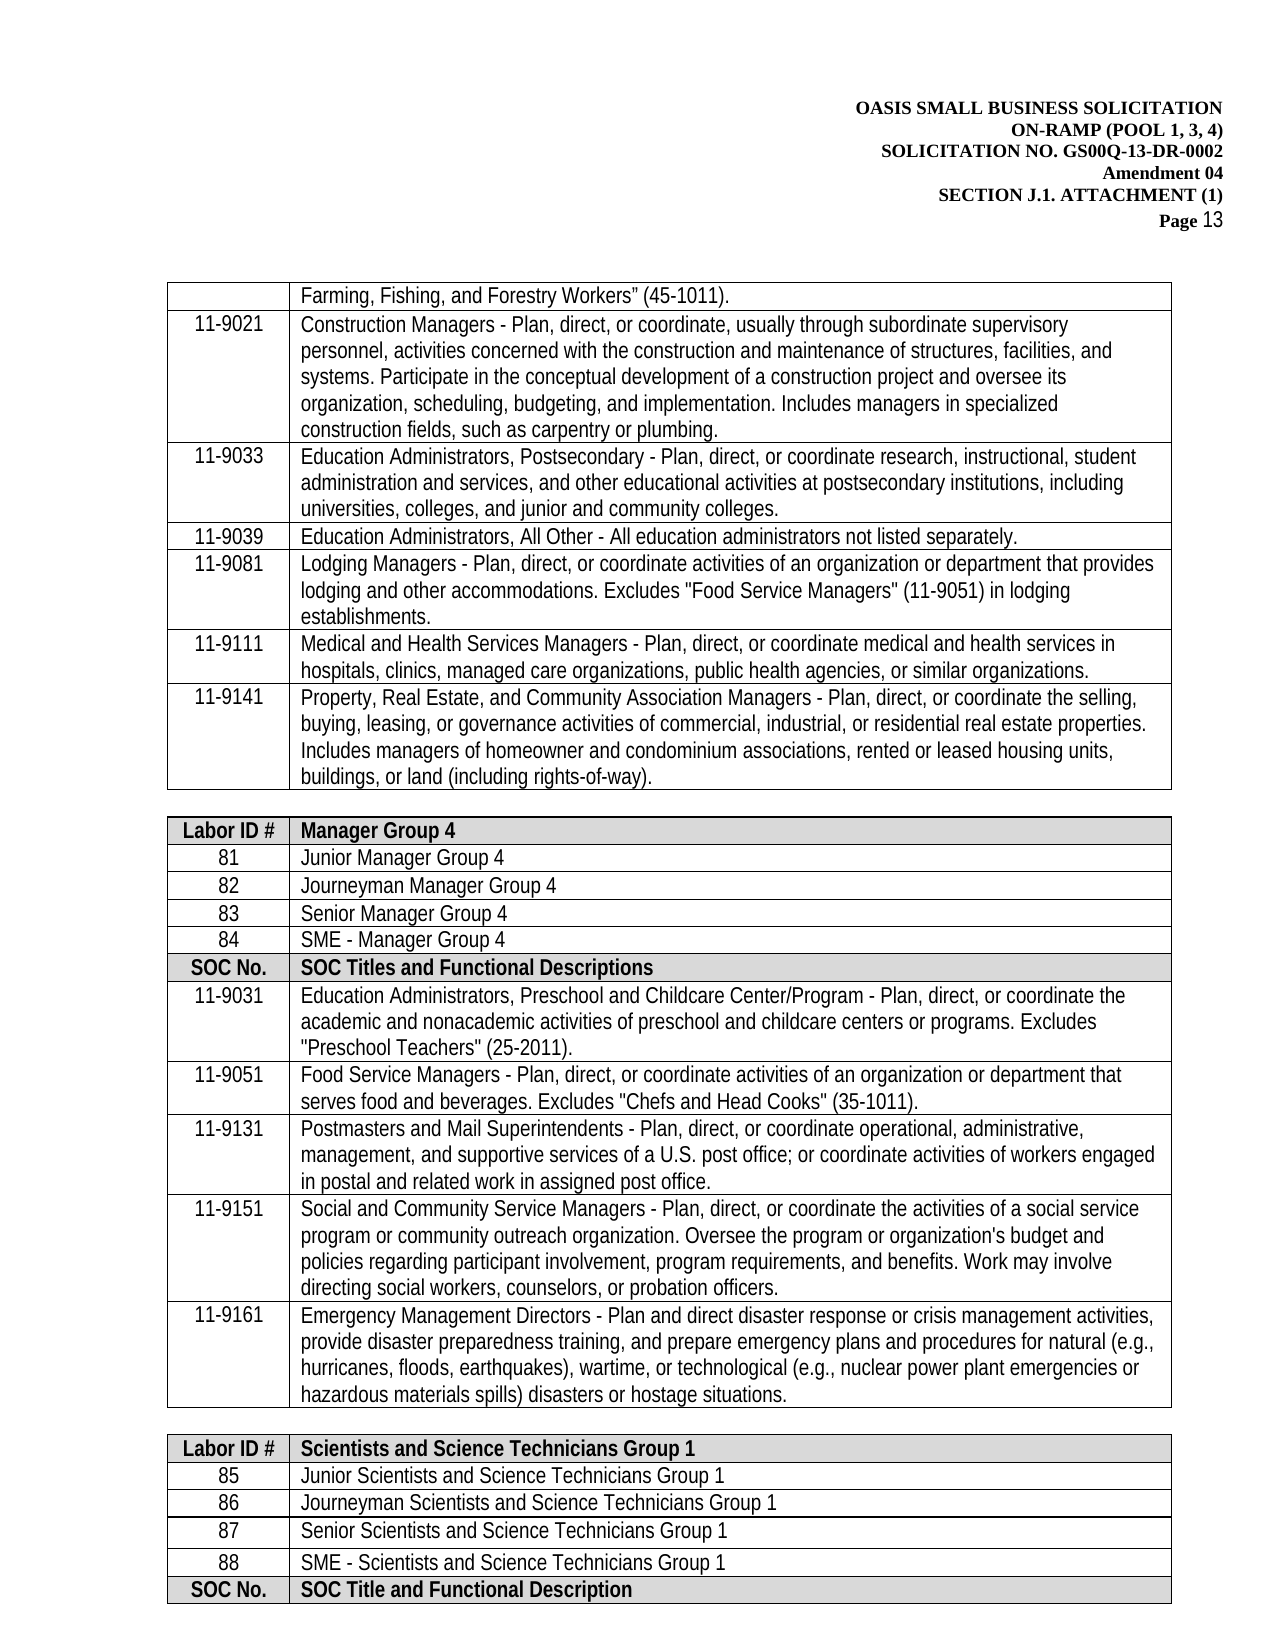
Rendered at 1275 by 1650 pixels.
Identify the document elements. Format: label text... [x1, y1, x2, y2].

table_cell Social and Community Service Managers - Plan, direct, or coordinate the activities of a social service program or community outreach organization. Oversee the program or organization's budget and policies regarding participant involvement, program requirements, and benefits. Work may involve directing social workers, counselors, or probation officers. [290, 1195, 1171, 1301]
table_cell 11-9141 [168, 684, 289, 789]
table_cell Journeyman Scientists and Science Technicians Group 1 [290, 1490, 1171, 1516]
table_cell 11-9051 [168, 1062, 289, 1114]
table_cell Senior Manager Group 4 [290, 900, 1171, 926]
table_cell Medical and Health Services Managers - Plan, direct, or coordinate medical and health services in hospitals, clinics, managed care organizations, public health agencies, or similar organizations. [290, 630, 1171, 683]
table_cell Construction Managers - Plan, direct, or coordinate, usually through subordinate supervisory personnel, activities concerned with the construction and maintenance of structures, facilities, and systems. Participate in the conceptual development of a construction project and oversee its organization, scheduling, budgeting, and implementation. Includes managers in specialized construction fields, such as carpentry or plumbing. [290, 311, 1171, 442]
table_cell Education Administrators, Preschool and Childcare Center/Program - Plan, direct, or coordinate the academic and nonacademic activities of preschool and childcare centers or programs. Excludes "Preschool Teachers" (25-2011). [290, 982, 1171, 1061]
table_header Labor ID # [168, 818, 289, 844]
table_header [168, 283, 289, 309]
table_cell Education Administrators, All Other - All education administrators not listed separately. [290, 523, 1171, 549]
table_cell Journeyman Manager Group 4 [290, 872, 1171, 898]
table_header Scientists and Science Technicians Group 1 [290, 1435, 1171, 1462]
table_cell SME - Scientists and Science Technicians Group 1 [290, 1549, 1171, 1576]
table_cell Senior Scientists and Science Technicians Group 1 [290, 1518, 1171, 1548]
table_cell SOC No. [168, 1577, 289, 1603]
table_cell Food Service Managers - Plan, direct, or coordinate activities of an organization or department that serves food and beverages. Excludes "Chefs and Head Cooks" (35-1011). [290, 1062, 1171, 1114]
table_cell 11-9111 [168, 630, 289, 683]
table_cell 11-9039 [168, 523, 289, 549]
table_cell 11-9151 [168, 1195, 289, 1301]
table_cell Junior Manager Group 4 [290, 845, 1171, 871]
table_cell 11-9081 [168, 550, 289, 629]
table_cell Education Administrators, Postsecondary - Plan, direct, or coordinate research, instructional, student administration and services, and other educational activities at postsecondary institutions, including universities, colleges, and junior and community colleges. [290, 443, 1171, 522]
table_cell Junior Scientists and Science Technicians Group 1 [290, 1463, 1171, 1489]
table_cell 85 [168, 1463, 289, 1489]
table_cell Property, Real Estate, and Community Association Managers - Plan, direct, or coordinate the selling, buying, leasing, or governance activities of commercial, industrial, or residential real estate properties. Includes managers of homeowner and condominium associations, rented or leased housing units, buildings, or land (including rights-of-way). [290, 684, 1171, 789]
table_cell 84 [168, 927, 289, 953]
table_cell SME - Manager Group 4 [290, 927, 1171, 953]
table_cell 11-9031 [168, 982, 289, 1061]
table_cell SOC No. [168, 954, 289, 981]
table_header Manager Group 4 [290, 818, 1171, 844]
table_header Labor ID # [168, 1435, 289, 1462]
table_cell 81 [168, 845, 289, 871]
table_cell Lodging Managers - Plan, direct, or coordinate activities of an organization or department that provides lodging and other accommodations. Excludes "Food Service Managers" (11-9051) in lodging establishments. [290, 550, 1171, 629]
table_header Farming, Fishing, and Forestry Workers” (45-1011). [290, 283, 1171, 309]
table_cell Emergency Management Directors - Plan and direct disaster response or crisis management activities, provide disaster preparedness training, and prepare emergency plans and procedures for natural (e.g., hurricanes, floods, earthquakes), wartime, or technological (e.g., nuclear power plant emergencies or hazardous materials spills) disasters or hostage situations. [290, 1302, 1171, 1407]
table_cell SOC Titles and Functional Descriptions [290, 954, 1171, 981]
table_cell 11-9033 [168, 443, 289, 522]
table_cell 87 [168, 1518, 289, 1548]
table_cell 88 [168, 1549, 289, 1576]
table_cell Postmasters and Mail Superintendents - Plan, direct, or coordinate operational, administrative, management, and supportive services of a U.S. post office; or coordinate activities of workers engaged in postal and related work in assigned post office. [290, 1115, 1171, 1194]
table_cell 82 [168, 872, 289, 898]
table_cell 11-9161 [168, 1302, 289, 1407]
table_cell 11-9021 [168, 311, 289, 442]
table_cell 11-9131 [168, 1115, 289, 1194]
table_cell 86 [168, 1490, 289, 1516]
table_cell SOC Title and Functional Description [290, 1577, 1171, 1603]
table_cell 83 [168, 900, 289, 926]
